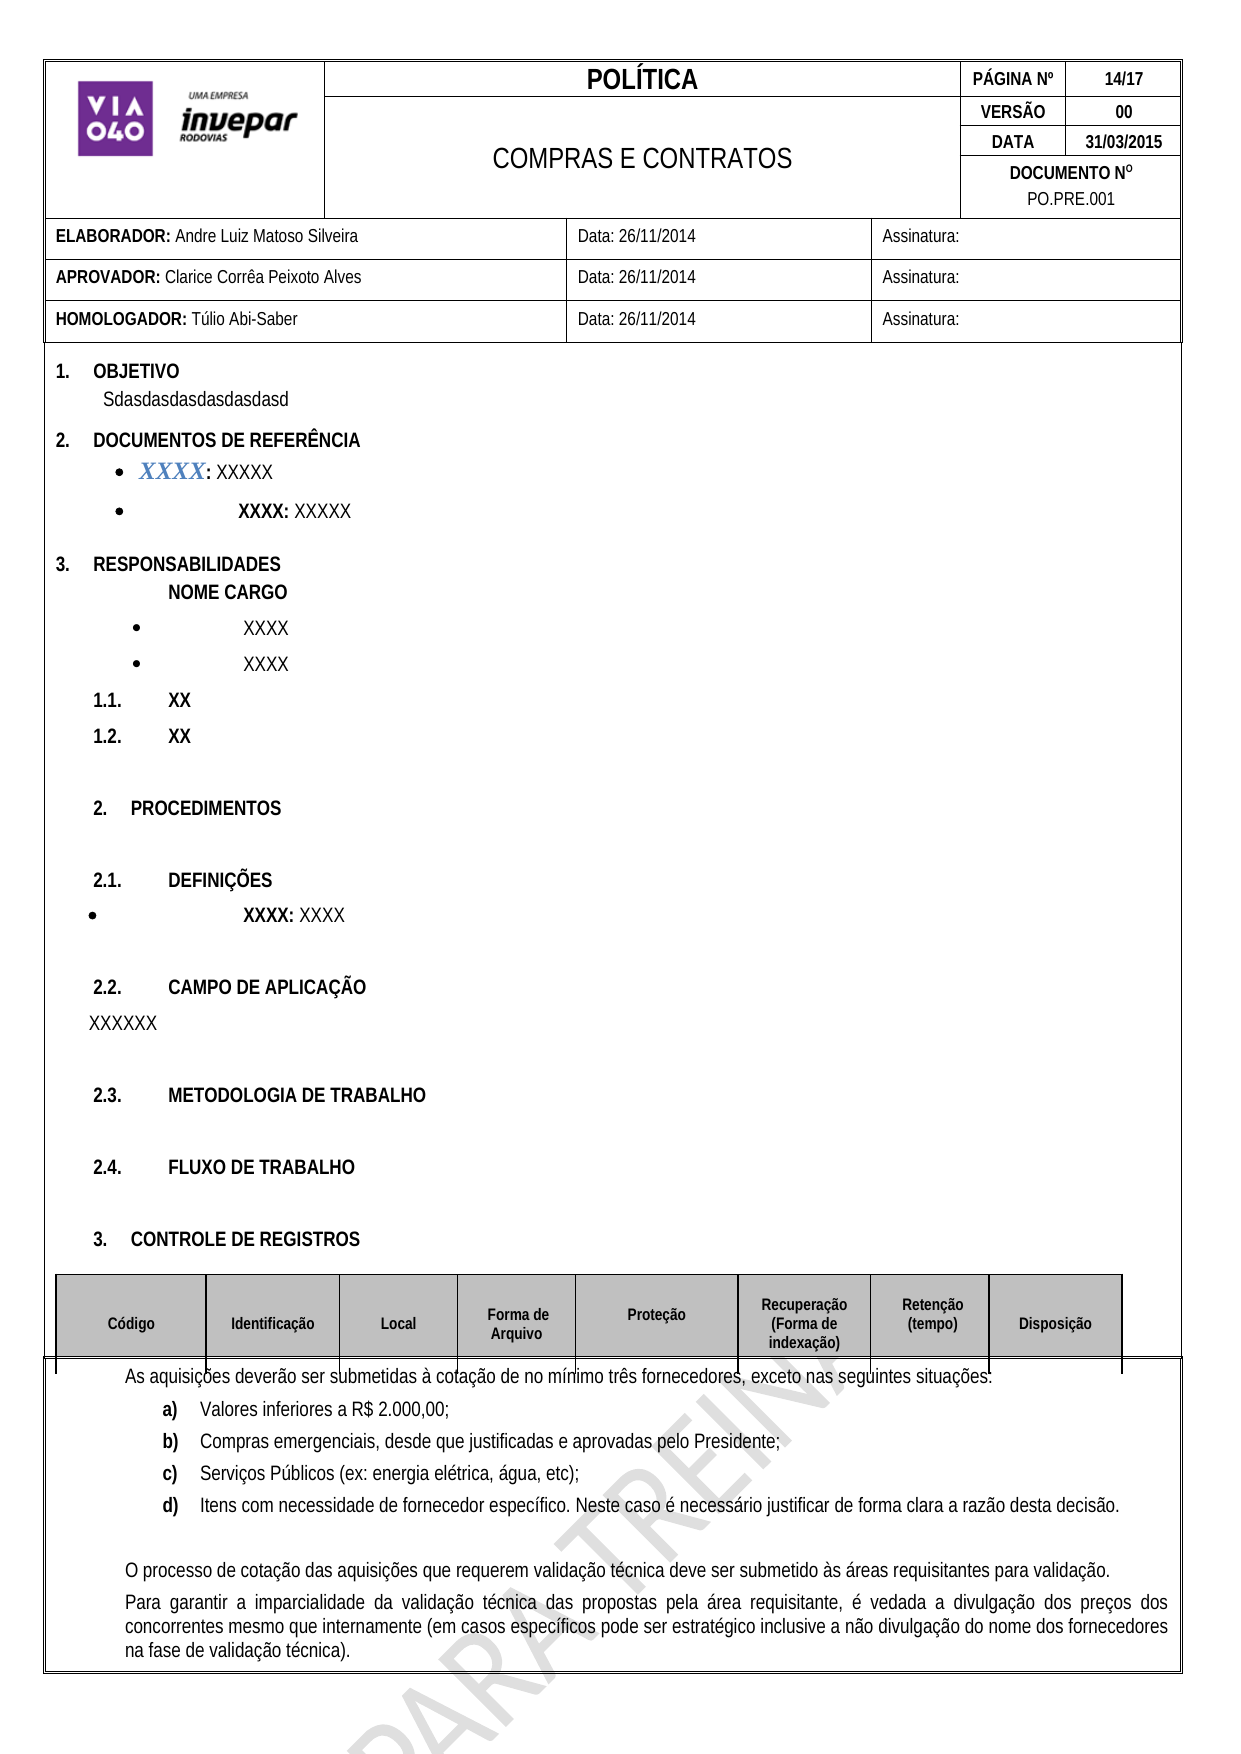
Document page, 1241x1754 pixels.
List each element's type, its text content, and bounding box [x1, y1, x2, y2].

picture [59, 62, 318, 174]
